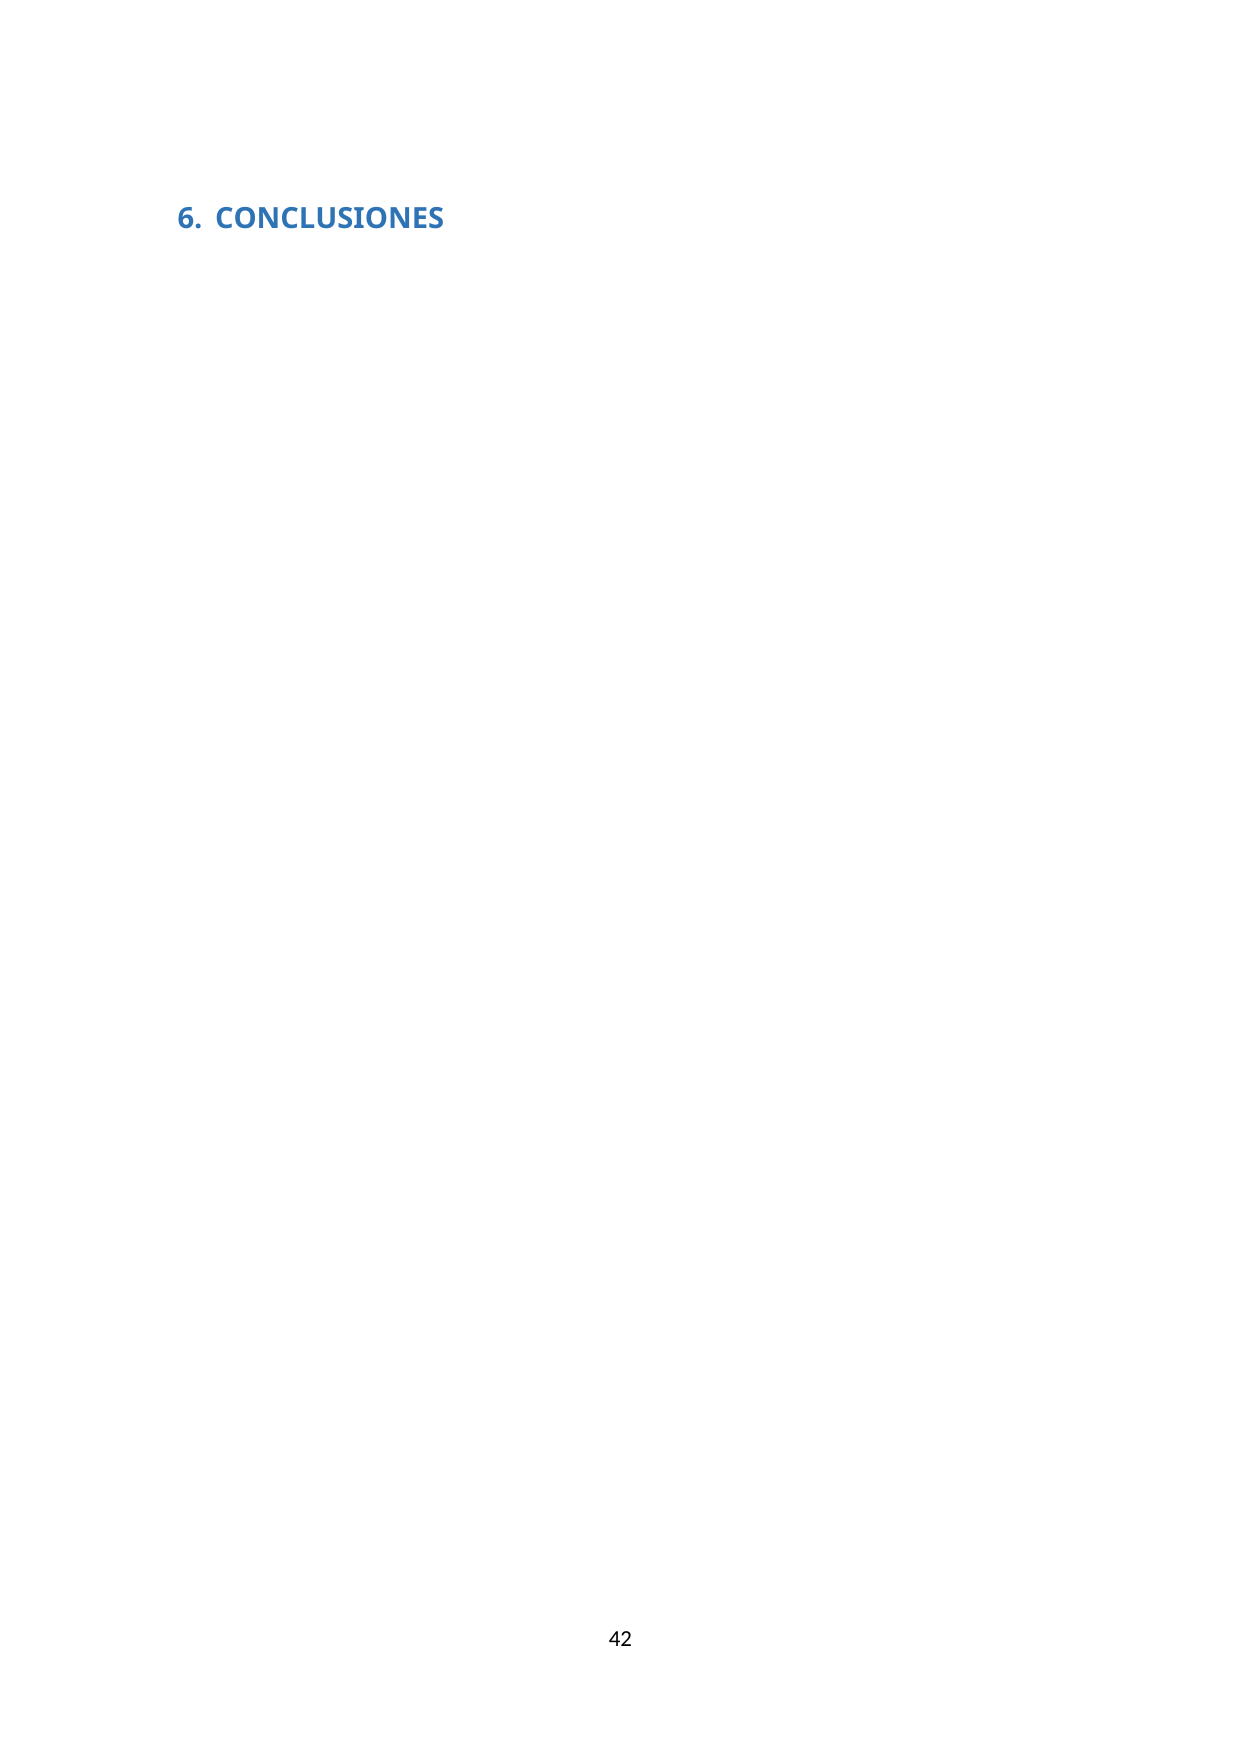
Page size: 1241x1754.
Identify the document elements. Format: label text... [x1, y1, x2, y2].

subtitle CONCLUSIONES [177, 198, 1063, 237]
